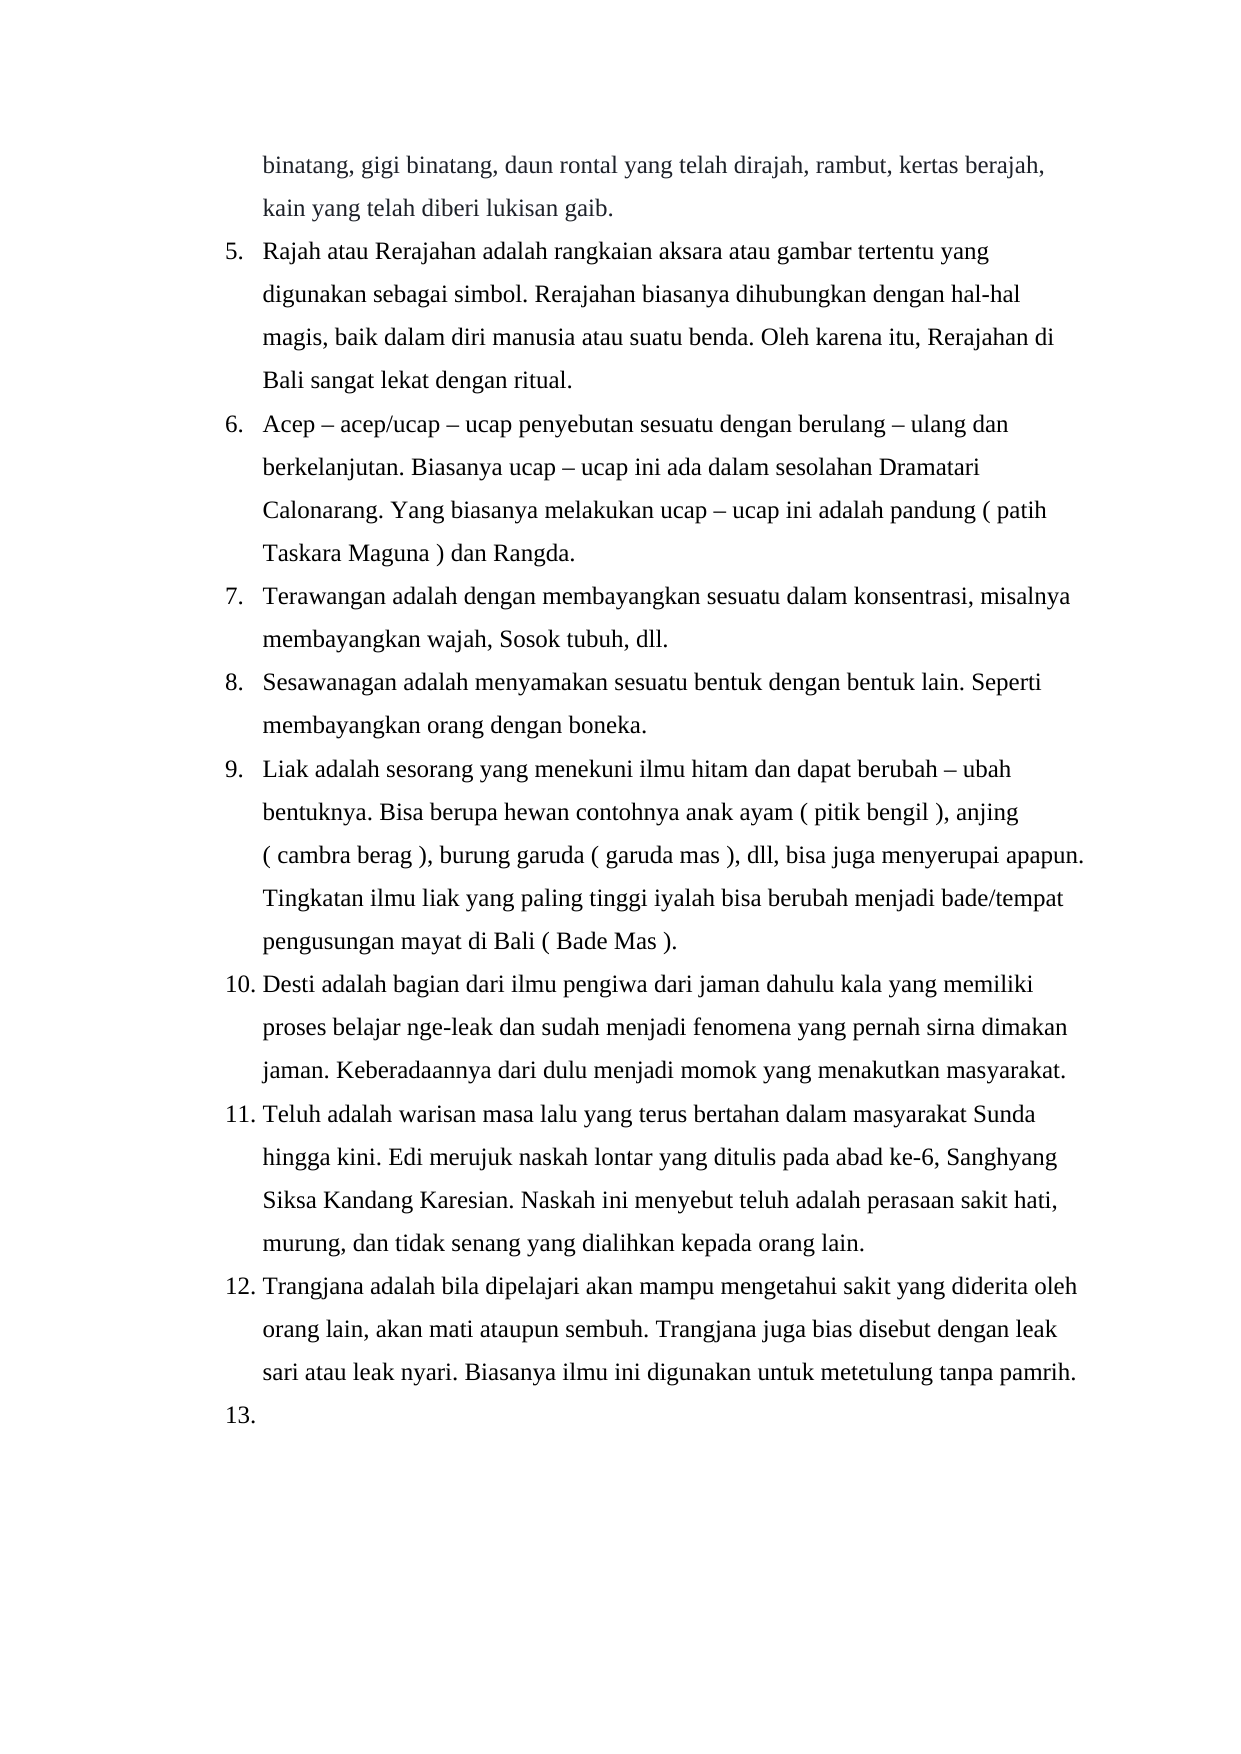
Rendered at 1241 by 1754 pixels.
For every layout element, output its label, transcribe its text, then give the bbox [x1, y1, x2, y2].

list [225, 150, 1090, 222]
list Teluh adalah warisan masa lalu yang terus bertahan dalam masyarakat Sunda hingga kini. Edi merujuk naskah lontar yang ditulis pada abad ke-6, Sanghyang Siksa Kandang Karesian. Naskah ini menyebut teluh adalah perasaan sakit hati, murung, dan tidak senang yang dialihkan kepada orang lain. [225, 1099, 1090, 1257]
list Rajah atau Rerajahan adalah rangkaian aksara atau gambar tertentu yang digunakan sebagai simbol. Rerajahan biasanya dihubungkan dengan hal-hal magis, baik dalam diri manusia atau suatu benda. Oleh karena itu, Rerajahan di Bali sangat lekat dengan ritual. [225, 236, 1090, 394]
list Acep – acep/ucap – ucap penyebutan sesuatu dengan berulang – ulang dan berkelanjutan. Biasanya ucap – ucap ini ada dalam sesolahan Dramatari Calonarang. Yang biasanya melakukan ucap – ucap ini adalah pandung ( patih Taskara Maguna ) dan Rangda. [225, 409, 1090, 567]
list Liak adalah sesorang yang menekuni ilmu hitam dan dapat berubah – ubah bentuknya. Bisa berupa hewan contohnya anak ayam ( pitik bengil ), anjing ( cambra berag ), burung garuda ( garuda mas ), dll, bisa juga menyerupai apapun. Tingkatan ilmu liak yang paling tinggi iyalah bisa berubah menjadi bade/tempat pengusungan mayat di Bali ( Bade Mas ). [225, 754, 1090, 955]
list Desti adalah bagian dari ilmu pengiwa dari jaman dahulu kala yang memiliki proses belajar nge-leak dan sudah menjadi fenomena yang pernah sirna dimakan jaman. Keberadaannya dari dulu menjadi momok yang menakutkan masyarakat. [225, 969, 1090, 1084]
list Terawangan adalah dengan membayangkan sesuatu dalam konsentrasi, misalnya membayangkan wajah, Sosok tubuh, dll. [225, 581, 1090, 653]
list Sesawanagan adalah menyamakan sesuatu bentuk dengan bentuk lain. Seperti membayangkan orang dengan boneka. [225, 667, 1090, 739]
list Trangjana adalah bila dipelajari akan mampu mengetahui sakit yang diderita oleh orang lain, akan mati ataupun sembuh. Trangjana juga bias disebut dengan leak sari atau leak nyari. Biasanya ilmu ini digunakan untuk metetulung tanpa pamrih. [225, 1271, 1090, 1386]
